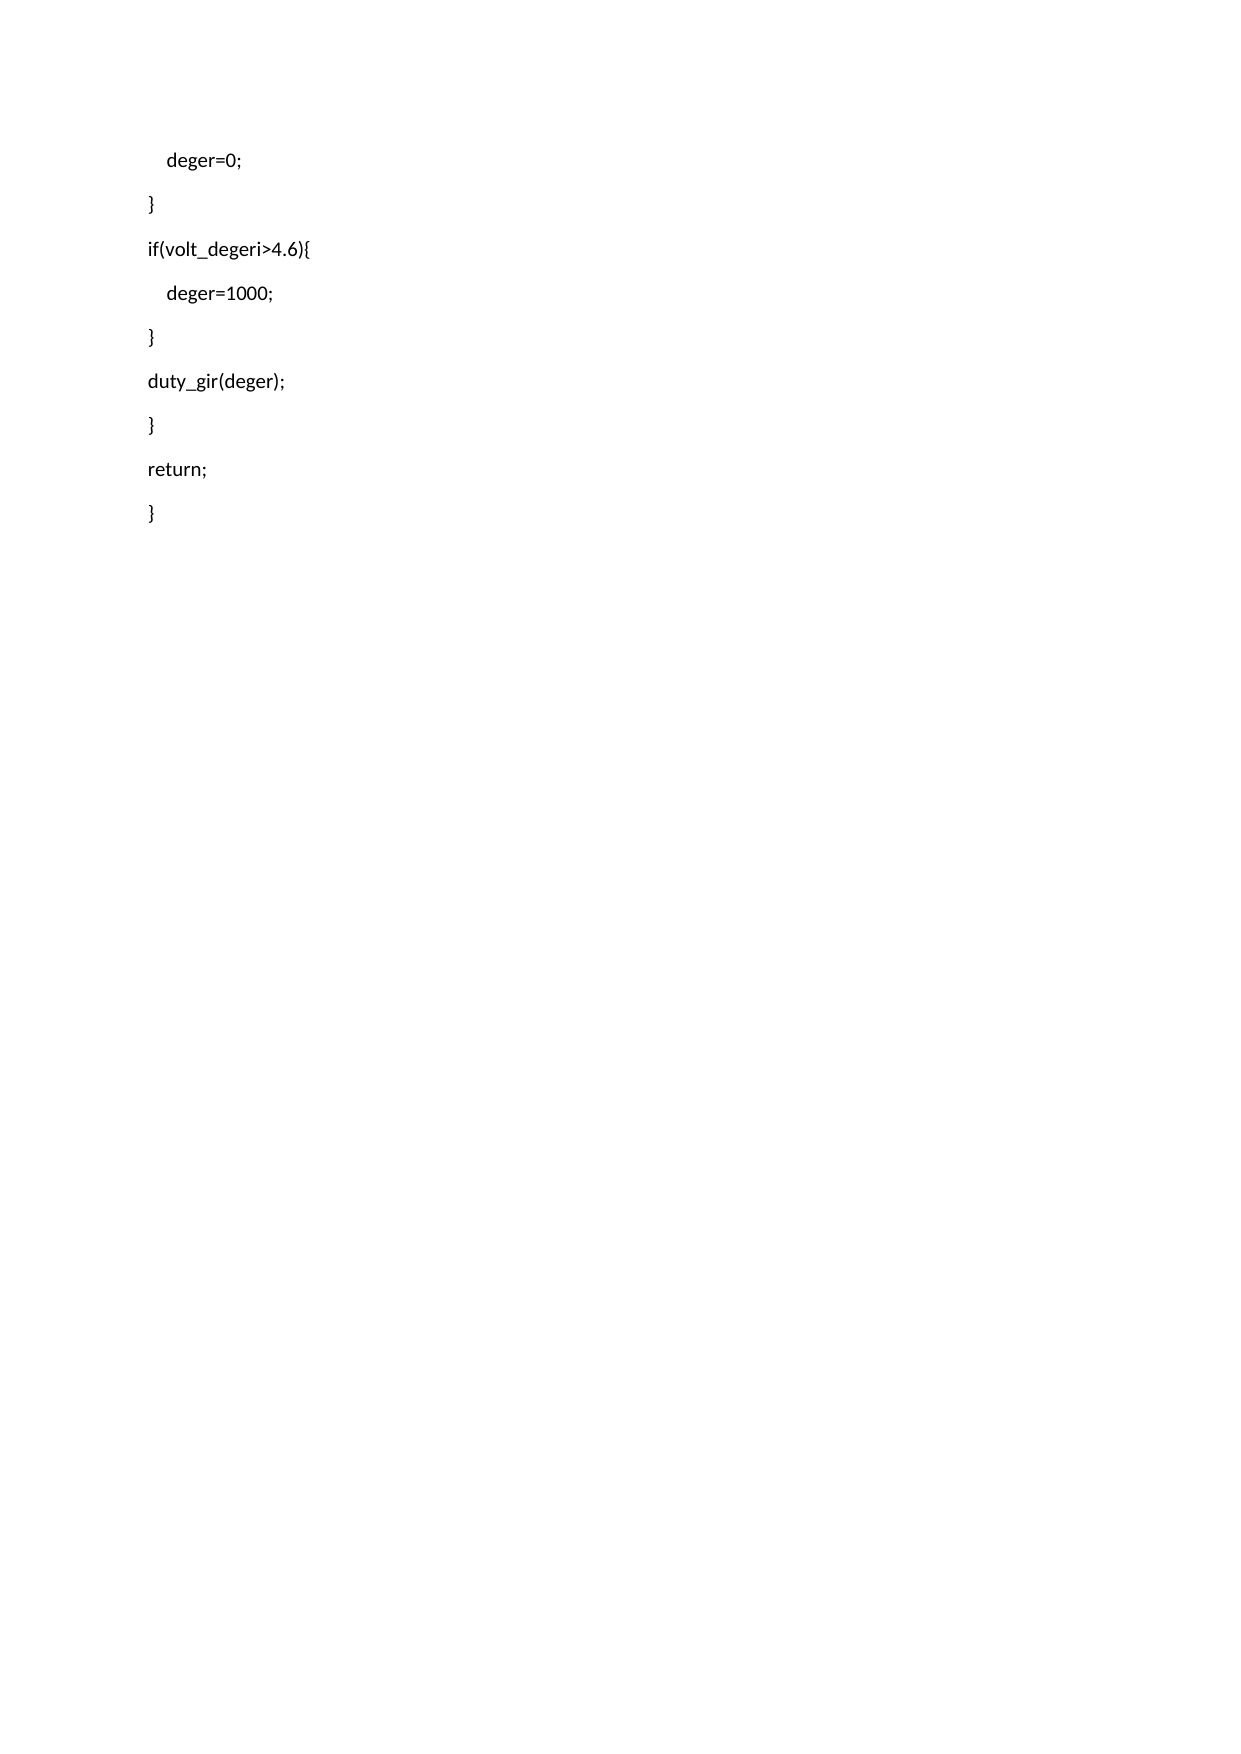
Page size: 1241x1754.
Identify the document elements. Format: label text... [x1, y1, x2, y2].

text deger=0; [148, 148, 1093, 173]
text } [148, 412, 1093, 437]
text } [148, 192, 1093, 217]
text deger=1000; [148, 280, 1093, 305]
text if(volt_degeri>4.6){ [148, 236, 1093, 261]
text } [148, 324, 1093, 349]
text } [148, 500, 1093, 526]
text duty_gir(deger); [148, 368, 1093, 393]
text return; [148, 456, 1093, 481]
